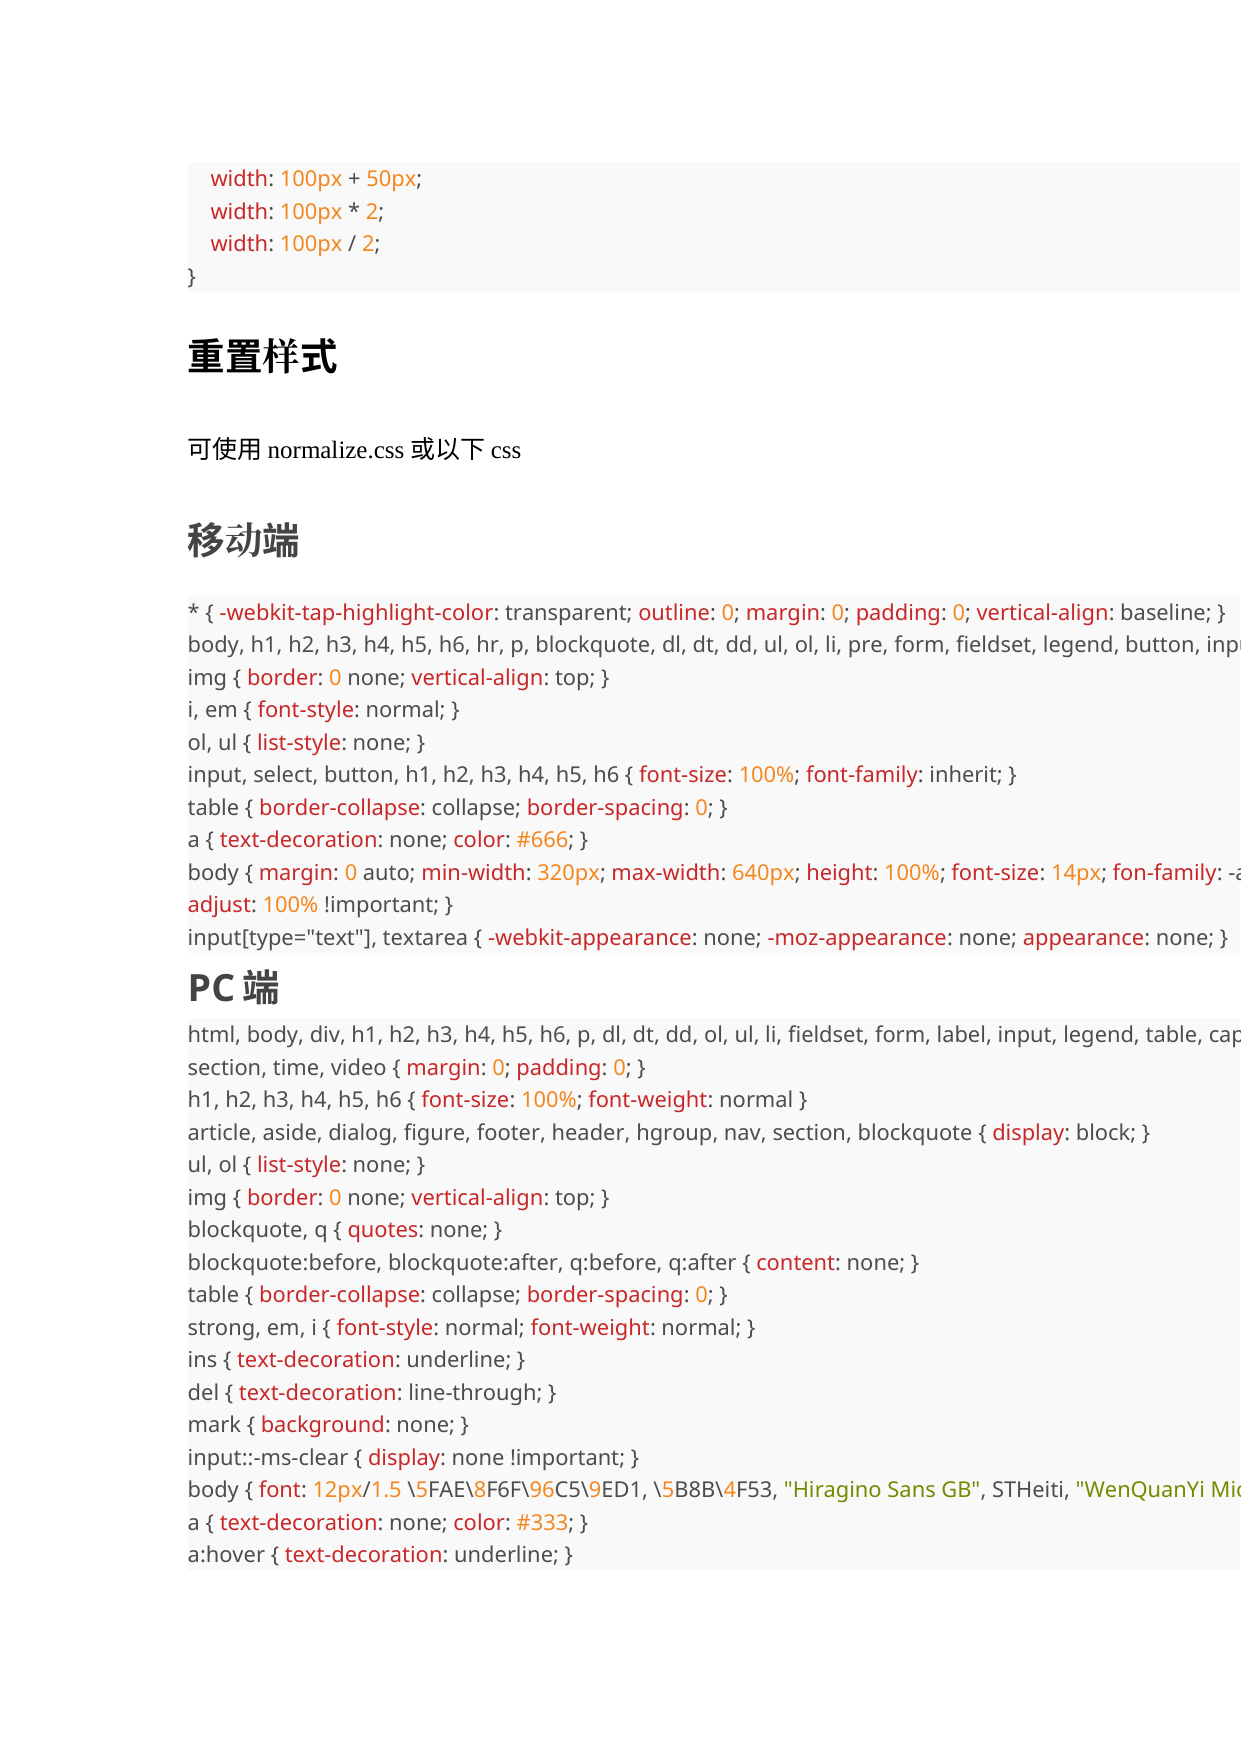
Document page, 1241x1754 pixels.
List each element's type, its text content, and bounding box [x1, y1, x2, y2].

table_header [188, 162, 1240, 292]
table_header * { -webkit-tap-highlight-color: transparent; outline: 0; margin: 0; padding: 0; vertical-align: baseline; } body, h1, h2, h3, h4, h5, h6, hr, p, blockquote, dl, dt, dd, ul, ol, li, pre, form, fieldset, legend, button, input, textarea, th, td { margin: 0; padding: 0; vertical-align: baseline; } img { border: 0 none; vertical-align: top; } i, em { font-style: normal; } ol, ul { list-style: none; } input, select, button, h1, h2, h3, h4, h5, h6 { font-size: 100%; font-family: inherit; } table { border-collapse: collapse; border-spacing: 0; } a { text-decoration: none; color: #666; } body { margin: 0 auto; min-width: 320px; max-width: 640px; height: 100%; font-size: 14px; fon-family: -apple-system,Helvetica,sans-serif; line-height: 1.5; color: #666; -webkit-text-size-adjust: 100% !important; text-size-adjust: 100% !important; } input[type="text"], textarea { -webkit-appearance: none; -moz-appearance: none; appearance: none; } [188, 595, 1240, 953]
text 可使用normalize.css 或以下css [187, 415, 1053, 480]
subtitle 重置样式 [187, 321, 1053, 386]
subtitle 移动端 [187, 505, 1053, 570]
table_header html, body, div, h1, h2, h3, h4, h5, h6, p, dl, dt, dd, ol, ul, li, fieldset, form, label, input, legend, table, caption, tbody, tfoot, thead, tr, th, td, textarea, article, aside, audio, canvas, figure, footer, header, mark, menu, nav, section, time, video { margin: 0; padding: 0; } h1, h2, h3, h4, h5, h6 { font-size: 100%; font-weight: normal } article, aside, dialog, figure, footer, header, hgroup, nav, section, blockquote { display: block; } ul, ol { list-style: none; } img { border: 0 none; vertical-align: top; } blockquote, q { quotes: none; } blockquote:before, blockquote:after, q:before, q:after { content: none; } table { border-collapse: collapse; border-spacing: 0; } strong, em, i { font-style: normal; font-weight: normal; } ins { text-decoration: underline; } del { text-decoration: line-through; } mark { background: none; } input::-ms-clear { display: none !important; } body { font: 12px/1.5 \5FAE\8F6F\96C5\9ED1, \5B8B\4F53, "Hiragino Sans GB", STHeiti, "WenQuanYi Micro Hei", "Droid Sans Fallback", SimSun, sans-serif; background: #fff; } a { text-decoration: none; color: #333; } a:hover { text-decoration: underline; } [188, 1018, 1240, 1570]
subtitle PC端 [187, 953, 1053, 1018]
